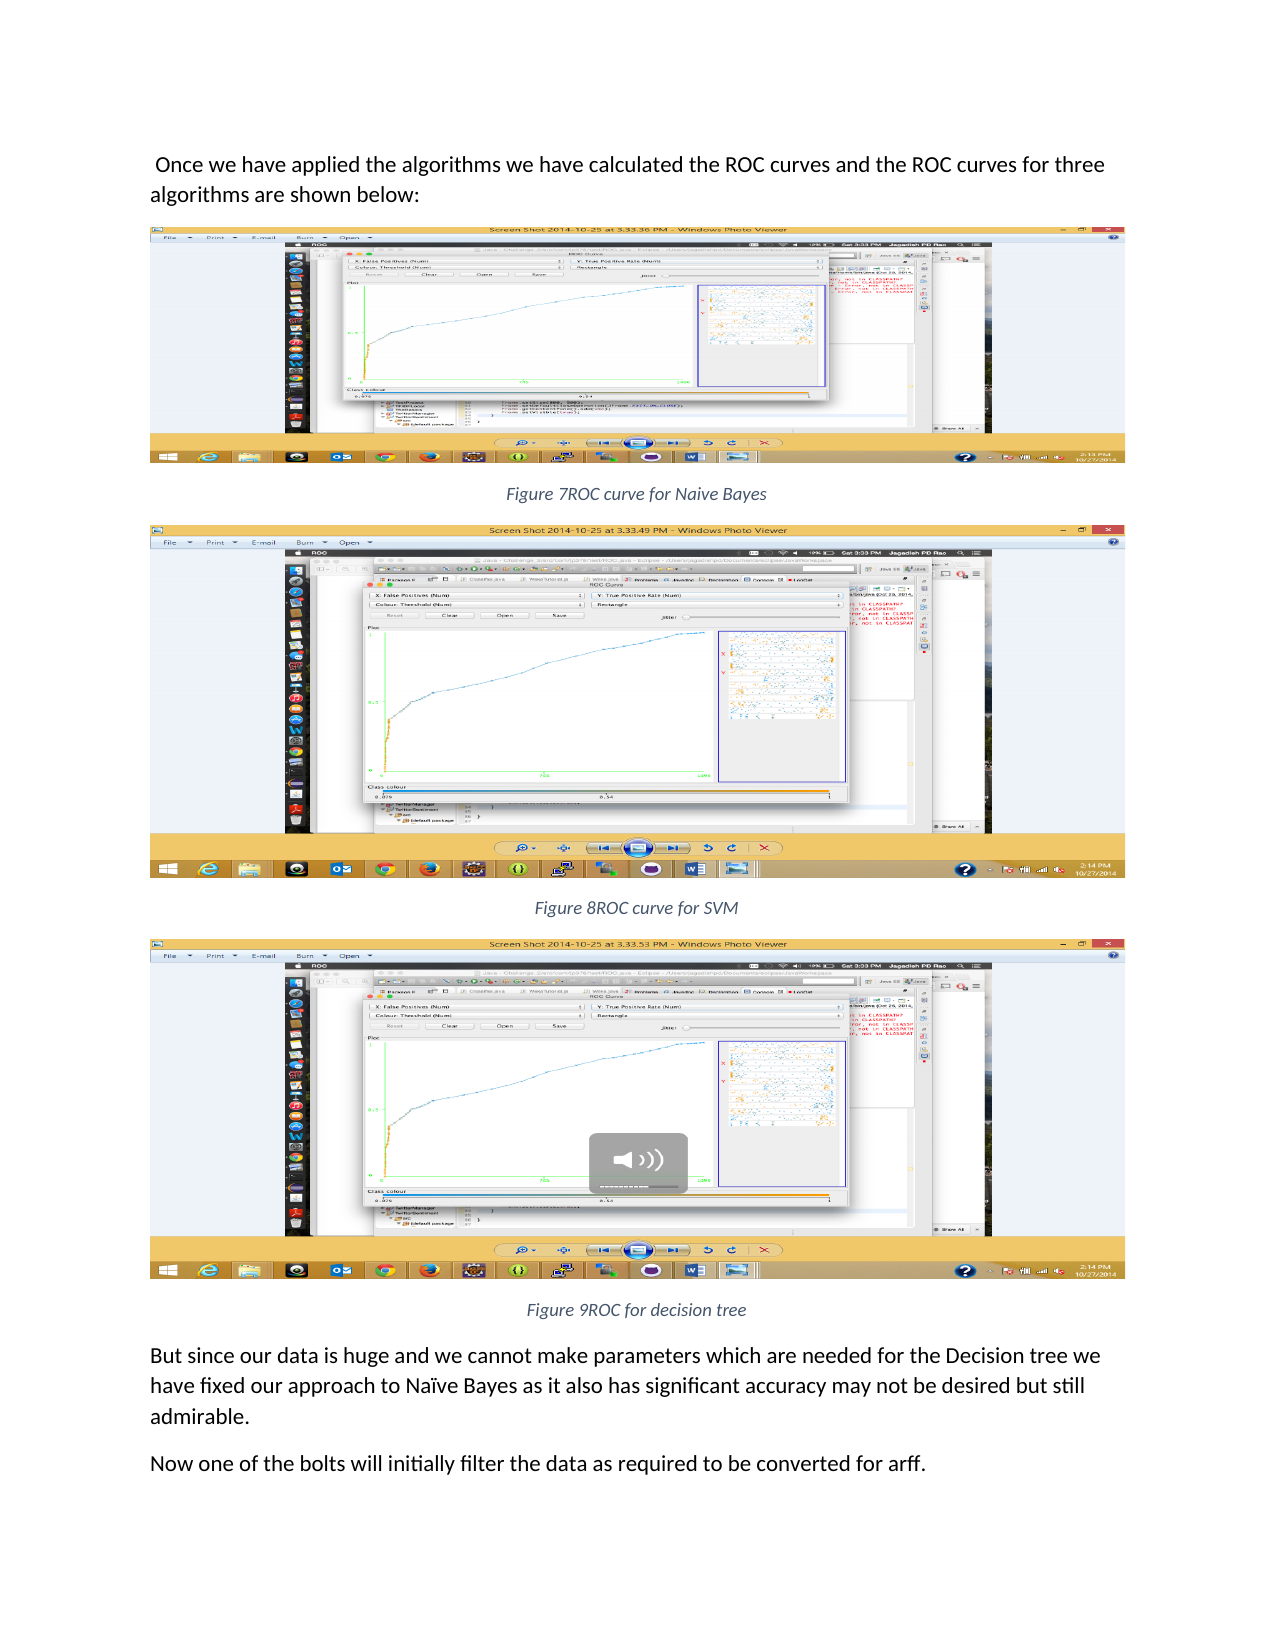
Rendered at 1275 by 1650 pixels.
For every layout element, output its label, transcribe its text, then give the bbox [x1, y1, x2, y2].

text But since our data is huge and we cannot make parameters which are needed for the Decision tree we have fixed our approach to Naïve Bayes as it also has significant accuracy may not be desired but still admirable. [150, 1341, 1125, 1430]
picture [150, 525, 1125, 878]
text Once we have applied the algorithms we have calculated the ROC curves and the ROC curves for three algorithms are shown below: [150, 150, 1125, 208]
picture [150, 939, 1125, 1279]
picture [150, 227, 1125, 463]
text Now one of the bolts will initially filter the data as required to be converted for arff. [150, 1449, 1125, 1477]
